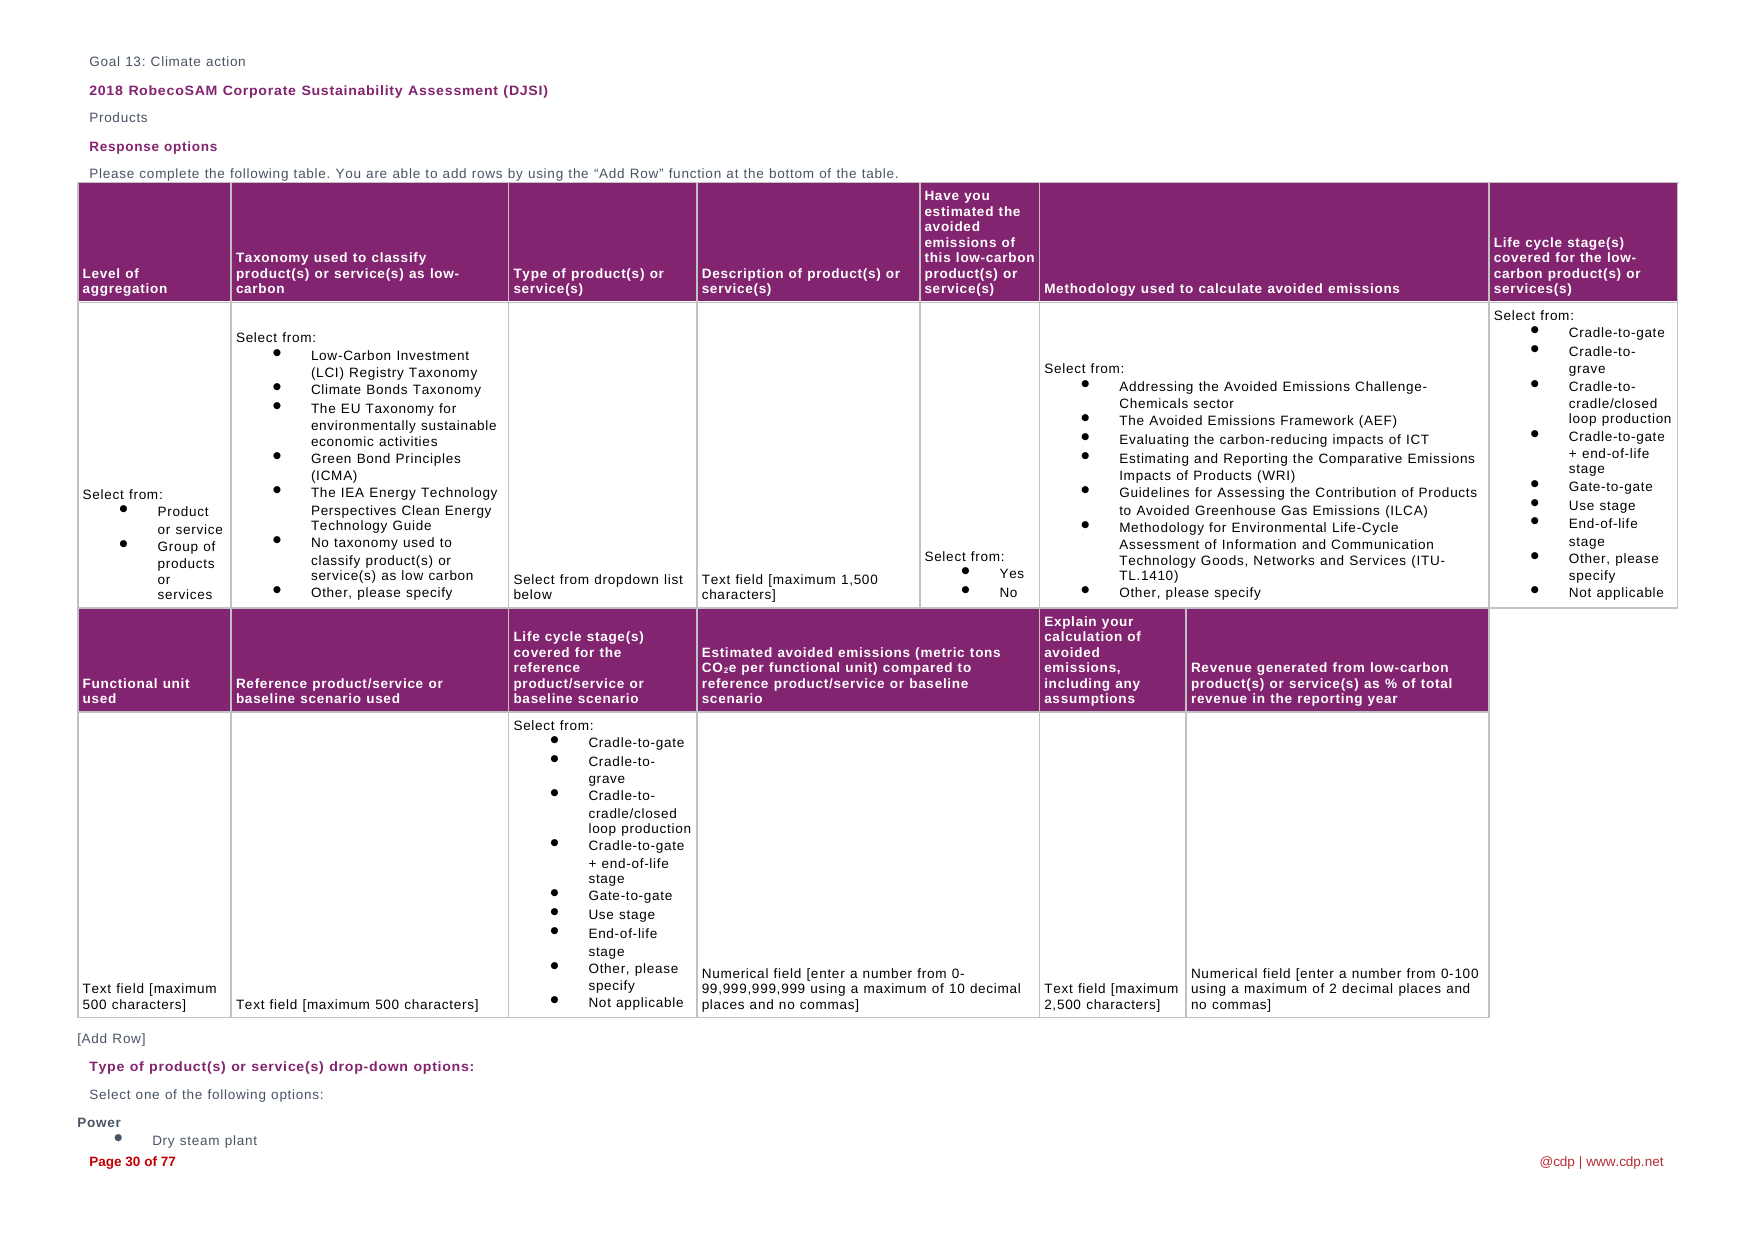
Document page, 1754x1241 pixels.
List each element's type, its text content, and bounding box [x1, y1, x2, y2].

text [Add Row] [77, 1031, 1677, 1046]
table_header Description of product(s) or service(s) [698, 183, 919, 301]
table_header Taxonomy used to classify product(s) or service(s) as low-carbon [232, 183, 508, 301]
table_cell Select from: Low-Carbon Investment (LCI) Registry Taxonomy Climate Bonds Taxonomy The EU Taxonomy for environmentally sustainable economic activities Green Bond Principles (ICMA) The IEA Energy Technology Perspectives Clean Energy Technology Guide No taxonomy used to classify product(s) or service(s) as low carbon Other, please specify [232, 303, 508, 607]
table_cell Select from: Addressing the Avoided Emissions Challenge- Chemicals sector The Avoided Emissions Framework (AEF) Evaluating the carbon-reducing impacts of ICT Estimating and Reporting the Comparative Emissions Impacts of Products (WRI) Guidelines for Assessing the Contribution of Products to Avoided Greenhouse Gas Emissions (ILCA) Methodology for Environmental Life-Cycle Assessment of Information and Communication Technology Goods, Networks and Services (ITU-TL.1410) Other, please specify [1040, 303, 1488, 607]
table_cell Text field [maximum 2,500 characters] [1040, 713, 1185, 1017]
table_cell Select from: Product or service Group of products or services [79, 303, 230, 607]
subtitle Type of product(s) or service(s) drop-down options: [89, 1059, 1677, 1074]
table_header Methodology used to calculate avoided emissions [1040, 183, 1488, 301]
table_header Life cycle stage(s) covered for the low-carbon product(s) or services(s) [1490, 183, 1677, 301]
table_cell Text field [maximum 1,500 characters] [698, 303, 919, 607]
text Goal 13: Climate action [77, 54, 1677, 70]
table_cell Numerical field [enter a number from 0-100 using a maximum of 2 decimal places and no commas] [1187, 713, 1488, 1017]
text Select one of the following options: [77, 1087, 1677, 1102]
table_cell Text field [maximum 500 characters] [232, 713, 508, 1017]
table_header Level of aggregation [79, 183, 230, 301]
table_header Have you estimated the avoided emissions of this low-carbon product(s) or service(s) [921, 183, 1039, 301]
table_cell Select from dropdown list below [509, 303, 696, 607]
table_cell Revenue generated from low-carbon product(s) or service(s) as % of total revenue in the reporting year [1187, 609, 1488, 711]
subtitle Response options [89, 138, 1677, 154]
table_cell Select from: Cradle-to-gate Cradle-to-grave Cradle-to-cradle/closed loop production Cradle-to-gate + end-of-life stage Gate-to-gate Use stage End-of-life stage Other, please specify Not applicable [509, 713, 696, 1017]
table_cell Functional unit used [79, 609, 230, 711]
table_header Type of product(s) or service(s) [509, 183, 696, 301]
table_cell Numerical field [enter a number from 0-99,999,999,999 using a maximum of 10 decimal places and no commas] [698, 713, 1039, 1017]
table_cell Text field [maximum 500 characters] [79, 713, 230, 1017]
text Please complete the following table. You are able to add rows by using the “Add Row” function at the bottom of the table. [77, 166, 1677, 182]
list Dry steam plant [114, 1131, 1677, 1149]
text Products [77, 110, 1677, 126]
table_cell Estimated avoided emissions (metric tons CO2e per functional unit) compared to reference product/service or baseline scenario [698, 609, 1039, 711]
table_cell Select from: Cradle-to-gate Cradle-to-grave Cradle-to-cradle/closed loop production Cradle-to-gate + end-of-life stage Gate-to-gate Use stage End-of-life stage Other, please specify Not applicable [1490, 303, 1677, 607]
subtitle 2018 RobecoSAM Corporate Sustainability Assessment (DJSI) [89, 82, 1677, 98]
text Power [77, 1115, 1677, 1131]
table_cell Select from: Yes No [921, 303, 1039, 607]
table_cell Explain your calculation of avoided emissions, including any assumptions [1040, 609, 1185, 711]
table_cell Life cycle stage(s) covered for the reference product/service or baseline scenario [509, 609, 696, 711]
table_cell Reference product/service or baseline scenario used [232, 609, 508, 711]
